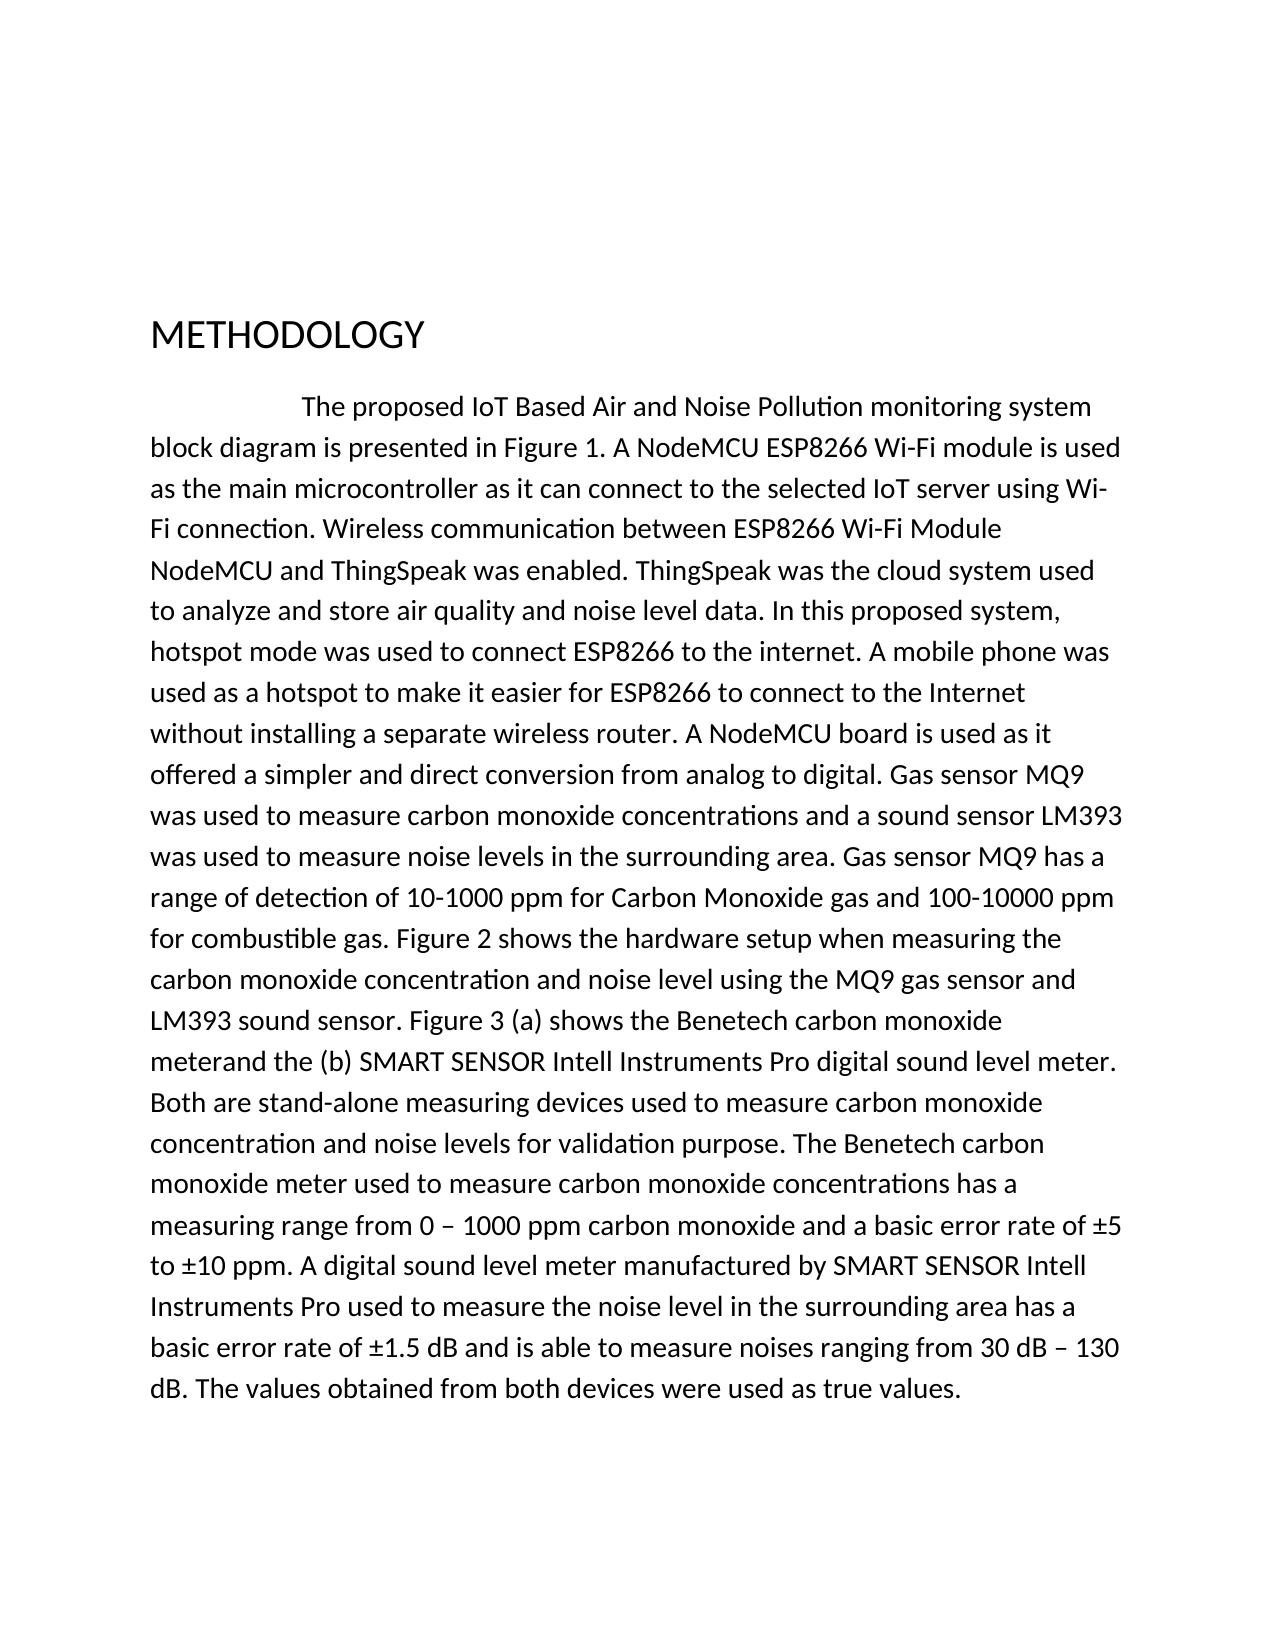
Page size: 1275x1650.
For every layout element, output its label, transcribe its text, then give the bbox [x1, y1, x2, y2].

text The proposed IoT Based Air and Noise Pollution monitoring system block diagram is presented in Figure 1. A NodeMCU ESP8266 Wi-Fi module is used as the main microcontroller as it can connect to the selected IoT server using Wi-Fi connection. Wireless communication between ESP8266 Wi-Fi Module NodeMCU and ThingSpeak was enabled. ThingSpeak was the cloud system used to analyze and store air quality and noise level data. In this proposed system, hotspot mode was used to connect ESP8266 to the internet. A mobile phone was used as a hotspot to make it easier for ESP8266 to connect to the Internet without installing a separate wireless router. A NodeMCU board is used as it offered a simpler and direct conversion from analog to digital. Gas sensor MQ9 was used to measure carbon monoxide concentrations and a sound sensor LM393 was used to measure noise levels in the surrounding area. Gas sensor MQ9 has a range of detection of 10-1000 ppm for Carbon Monoxide gas and 100-10000 ppm for combustible gas. Figure 2 shows the hardware setup when measuring the carbon monoxide concentration and noise level using the MQ9 gas sensor and LM393 sound sensor. Figure 3 (a) shows the Benetech carbon monoxide meterand the (b) SMART SENSOR Intell Instruments Pro digital sound level meter. Both are stand-alone measuring devices used to measure carbon monoxide concentration and noise levels for validation purpose. The Benetech carbon monoxide meter used to measure carbon monoxide concentrations has a measuring range from 0 – 1000 ppm carbon monoxide and a basic error rate of ±5 to ±10 ppm. A digital sound level meter manufactured by SMART SENSOR Intell Instruments Pro used to measure the noise level in the surrounding area has a basic error rate of ±1.5 dB and is able to measure noises ranging from 30 dB – 130 dB. The values obtained from both devices were used as true values. [150, 388, 1125, 1406]
text METHODOLOGY [150, 308, 1125, 359]
